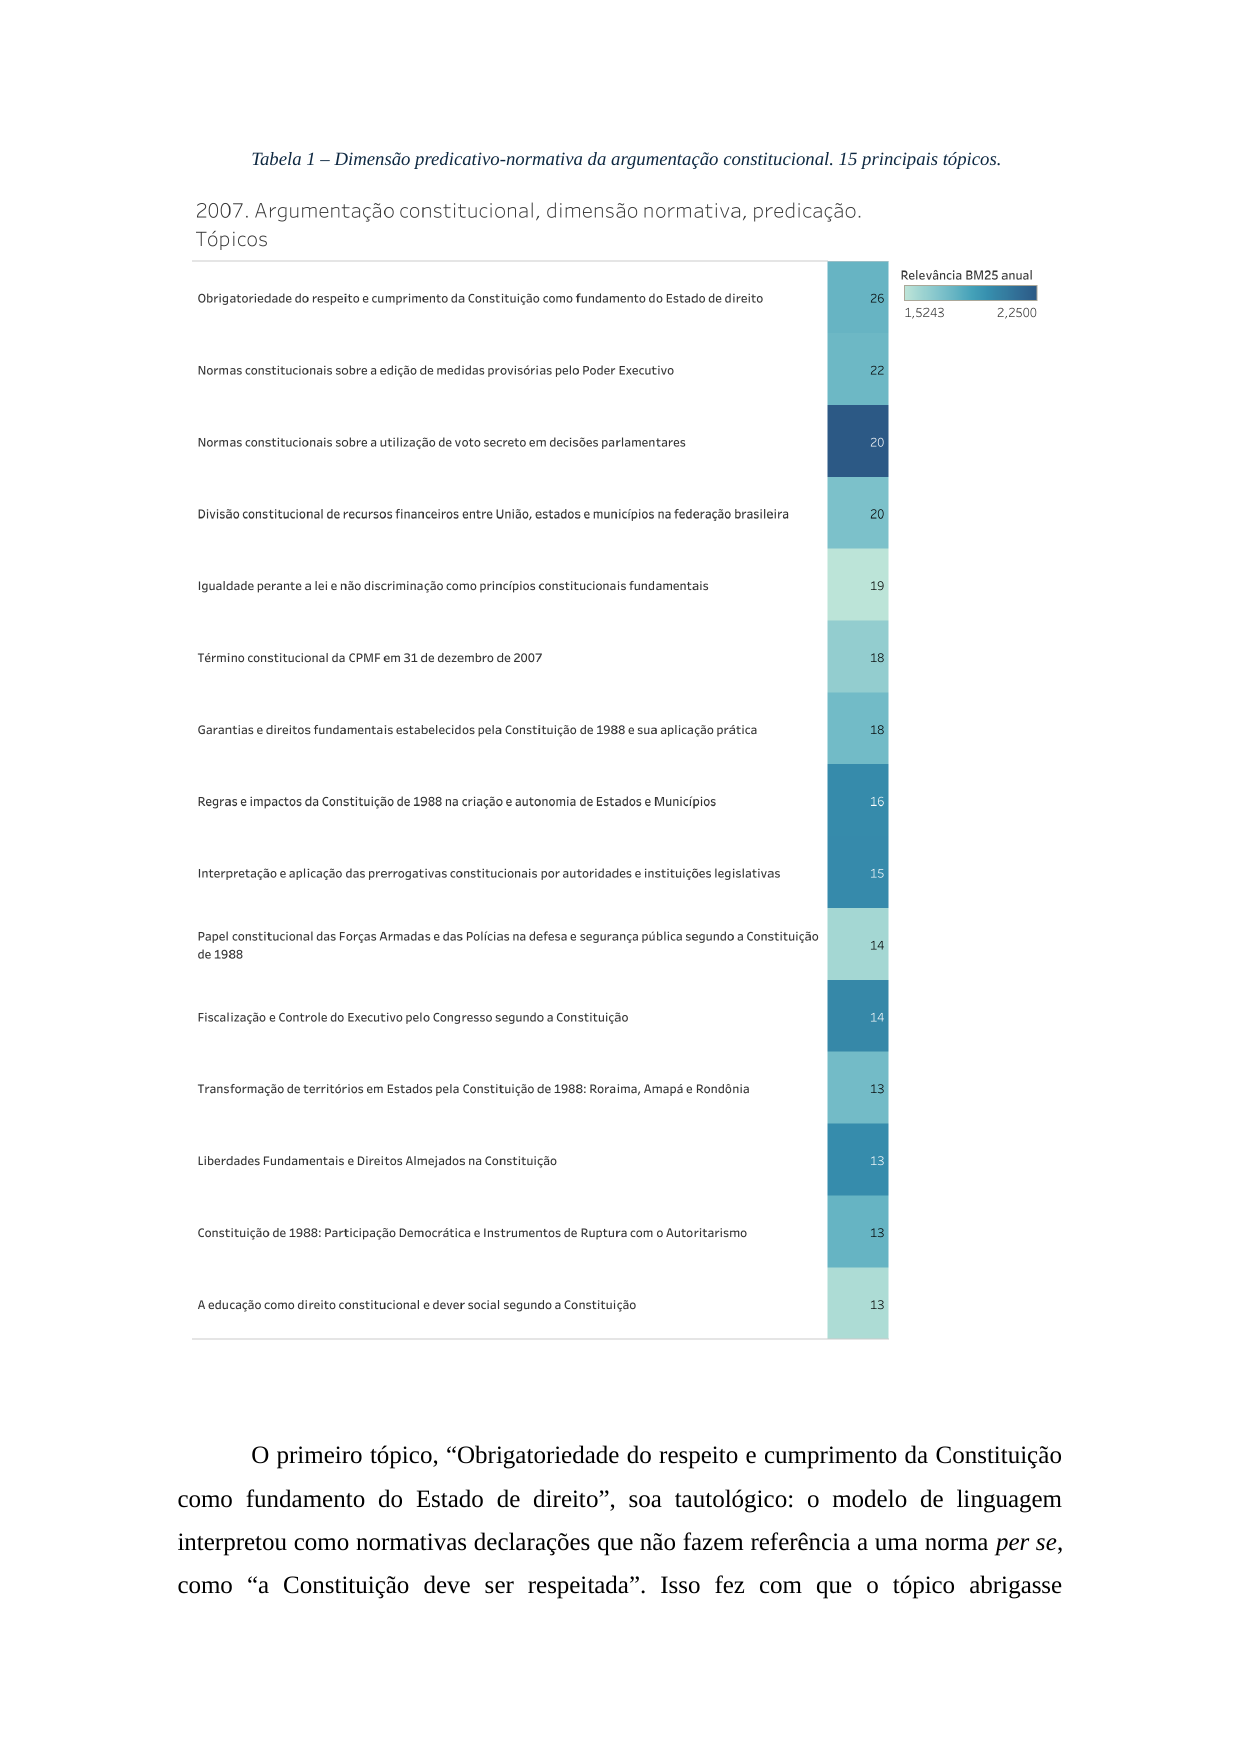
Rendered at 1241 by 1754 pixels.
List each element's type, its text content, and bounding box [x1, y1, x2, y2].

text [177, 1441, 1063, 1599]
picture [192, 190, 1042, 1340]
text Tabela 1 – Dimensão predicativo-normativa da argumentação constitucional. 15 principais tópicos. [177, 148, 1063, 169]
